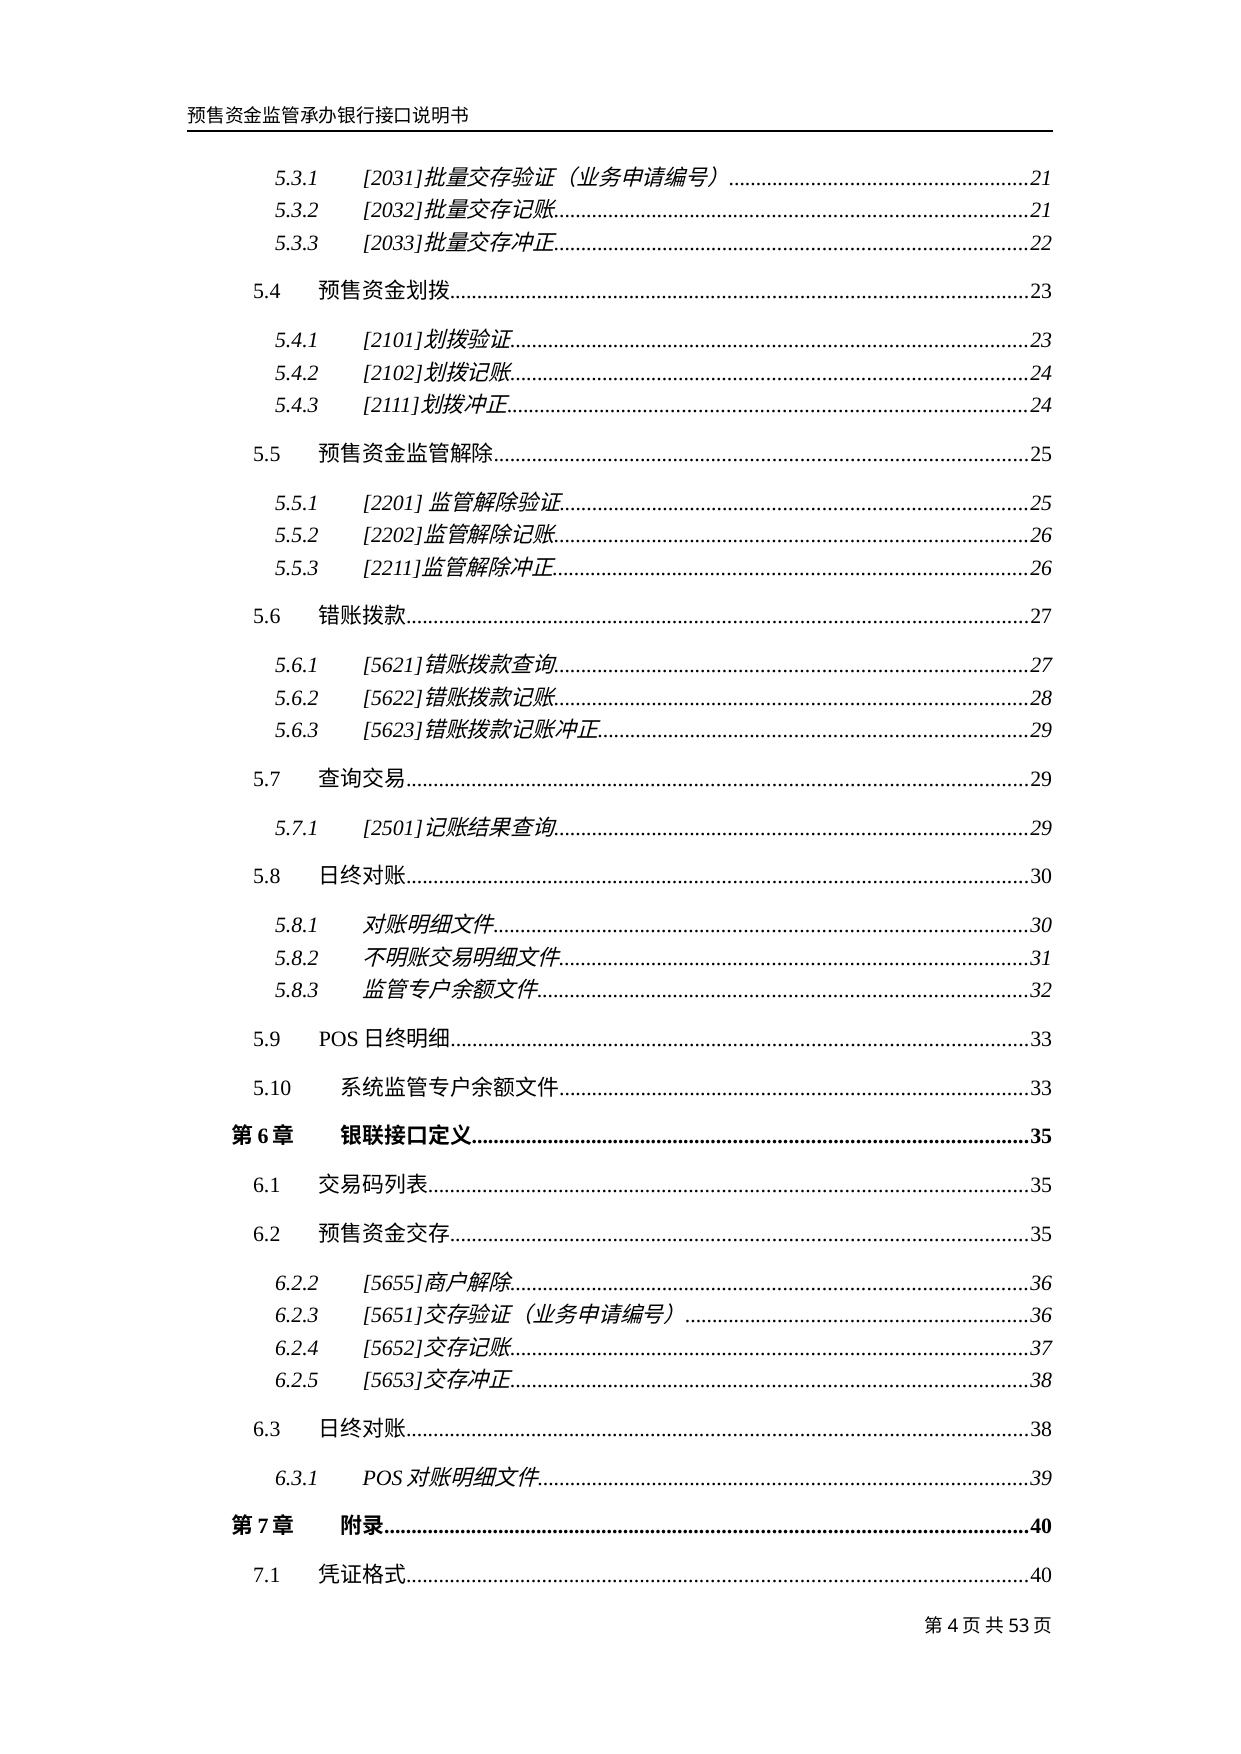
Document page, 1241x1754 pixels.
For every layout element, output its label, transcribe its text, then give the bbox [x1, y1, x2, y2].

text 6.2.5 [5653]交存冲正 38 [231, 1362, 1053, 1394]
text 5.10 系统监管专户余额文件 33 [209, 1069, 1053, 1102]
text 5.7.1 [2501]记账结果查询 29 [231, 809, 1053, 842]
text 6.2 预售资金交存 35 [209, 1215, 1053, 1248]
text 5.8.2 不明账交易明细文件 31 [231, 939, 1053, 972]
text 5.5 预售资金监管解除 25 [209, 435, 1053, 468]
text 6.2.4 [5652]交存记账 37 [231, 1329, 1053, 1362]
text 5.8.1 对账明细文件 30 [231, 907, 1053, 939]
text 5.8 日终对账 30 [209, 858, 1053, 890]
text 5.6 错账拨款 27 [209, 598, 1053, 630]
text 5.9 POS日终明细 33 [209, 1020, 1053, 1053]
text 5.6.2 [5622]错账拨款记账 28 [231, 679, 1053, 712]
text 第7章 附录 40 [187, 1508, 1053, 1540]
text 5.8.3 监管专户余额文件 32 [231, 972, 1053, 1004]
text 5.3.2 [2032]批量交存记账 21 [231, 192, 1053, 224]
text 5.6.1 [5621]错账拨款查询 27 [231, 647, 1053, 679]
text 5.3.1 [2031]批量交存验证（业务申请编号） 21 [231, 159, 1053, 192]
text 6.3.1 POS对账明细文件 39 [231, 1459, 1053, 1492]
text 7.1 凭证格式 40 [209, 1557, 1053, 1589]
text 5.5.2 [2202]监管解除记账 26 [231, 517, 1053, 549]
text 6.1 交易码列表 35 [209, 1167, 1053, 1199]
text 第6章 银联接口定义 35 [187, 1118, 1053, 1150]
text 5.4 预售资金划拨 23 [209, 273, 1053, 305]
text 5.4.3 [2111]划拨冲正 24 [231, 387, 1053, 419]
text 6.3 日终对账 38 [209, 1410, 1053, 1443]
text 5.7 查询交易 29 [209, 760, 1053, 793]
text 5.5.1 [2201] 监管解除验证 25 [231, 484, 1053, 517]
text 6.2.3 [5651]交存验证（业务申请编号） 36 [231, 1297, 1053, 1329]
text 6.2.2 [5655]商户解除 36 [231, 1264, 1053, 1297]
text 5.3.3 [2033]批量交存冲正 22 [231, 224, 1053, 257]
text 5.5.3 [2211]监管解除冲正 26 [231, 549, 1053, 582]
text 5.4.2 [2102]划拨记账 24 [231, 354, 1053, 387]
text 5.6.3 [5623]错账拨款记账冲正 29 [231, 712, 1053, 744]
text 5.4.1 [2101]划拨验证 23 [231, 322, 1053, 354]
